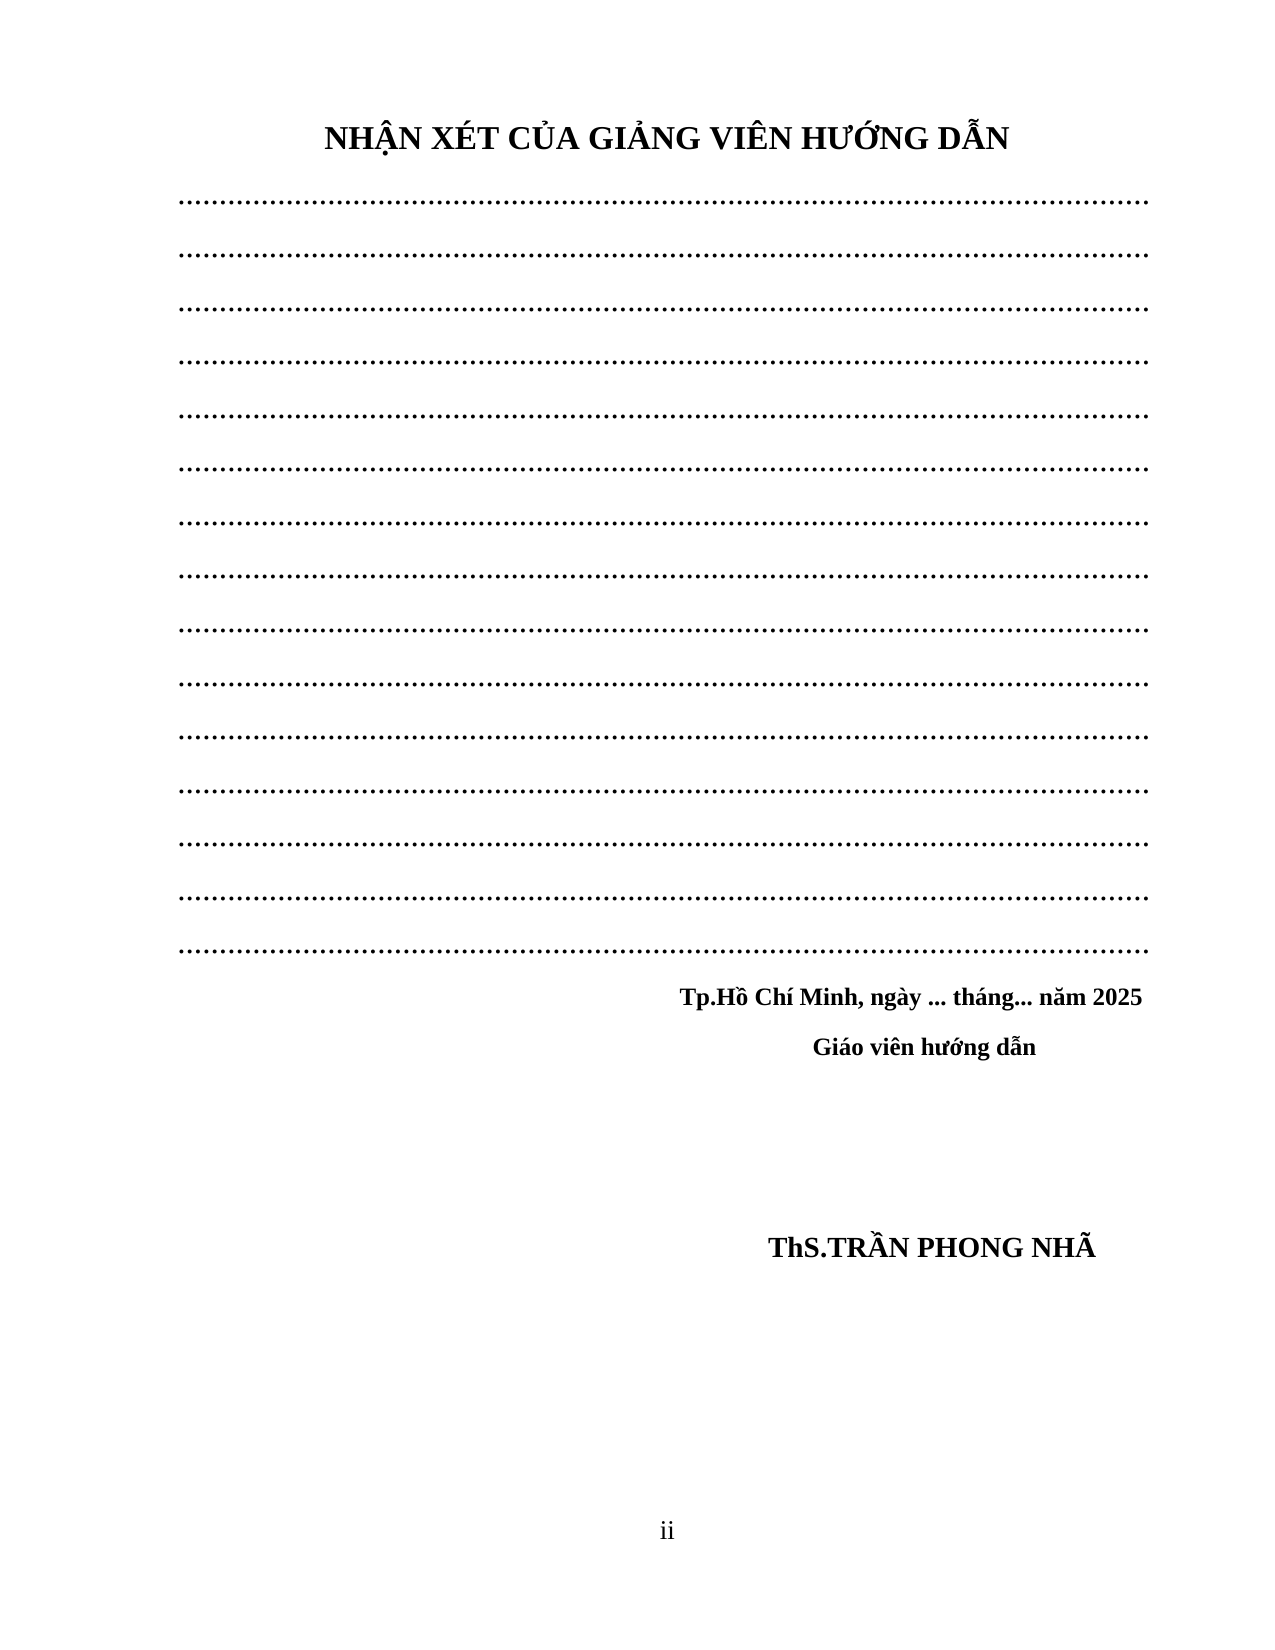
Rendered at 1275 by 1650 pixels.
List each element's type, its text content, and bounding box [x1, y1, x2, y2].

text Giáo viên hướng dẫn [812, 1032, 1157, 1060]
text NHẬN XÉT CỦA GIẢNG VIÊN HƯỚNG DẪN [177, 118, 1157, 156]
text ThS.TRẦN PHONG NHÃ [768, 1230, 1157, 1264]
text Tp.Hồ Chí Minh, ngày ... tháng... năm 2025 [679, 982, 1157, 1011]
